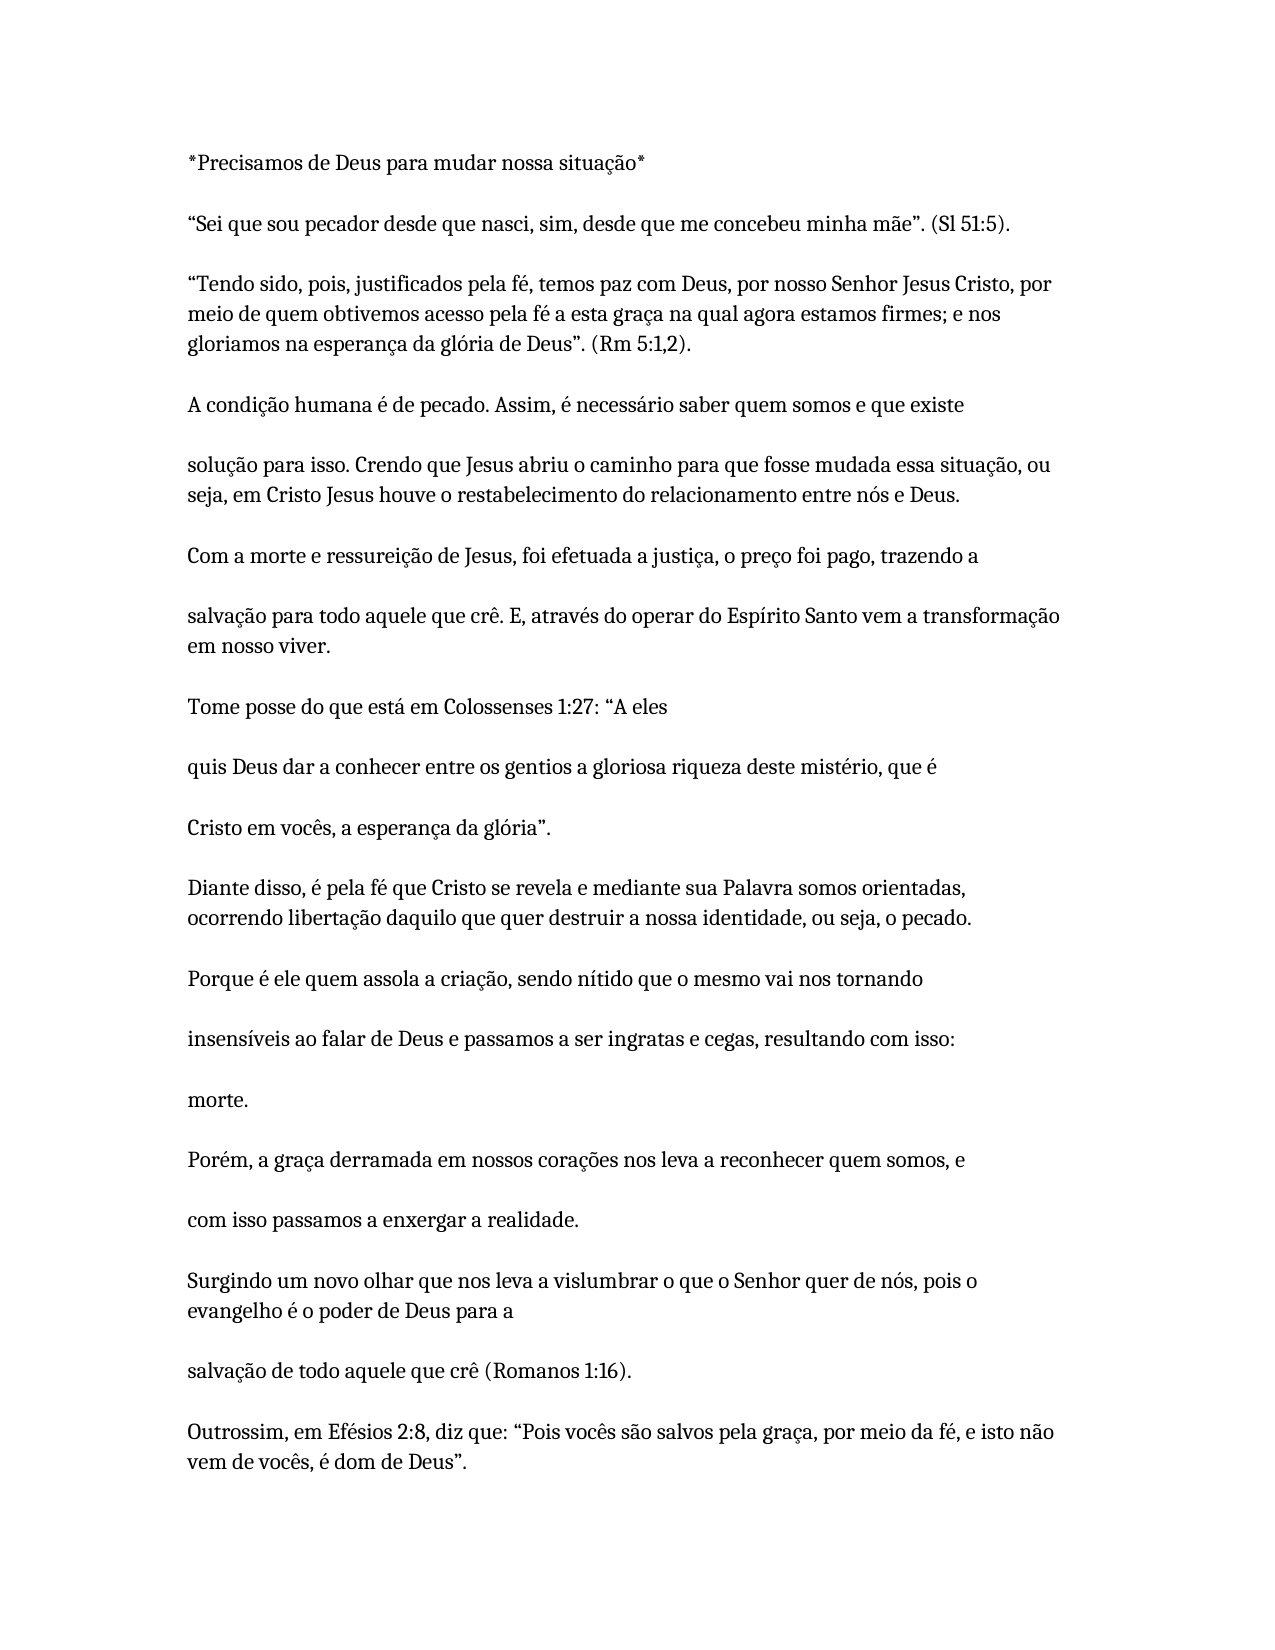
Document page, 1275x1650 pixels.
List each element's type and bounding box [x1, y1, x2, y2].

text [187, 150, 1087, 1475]
